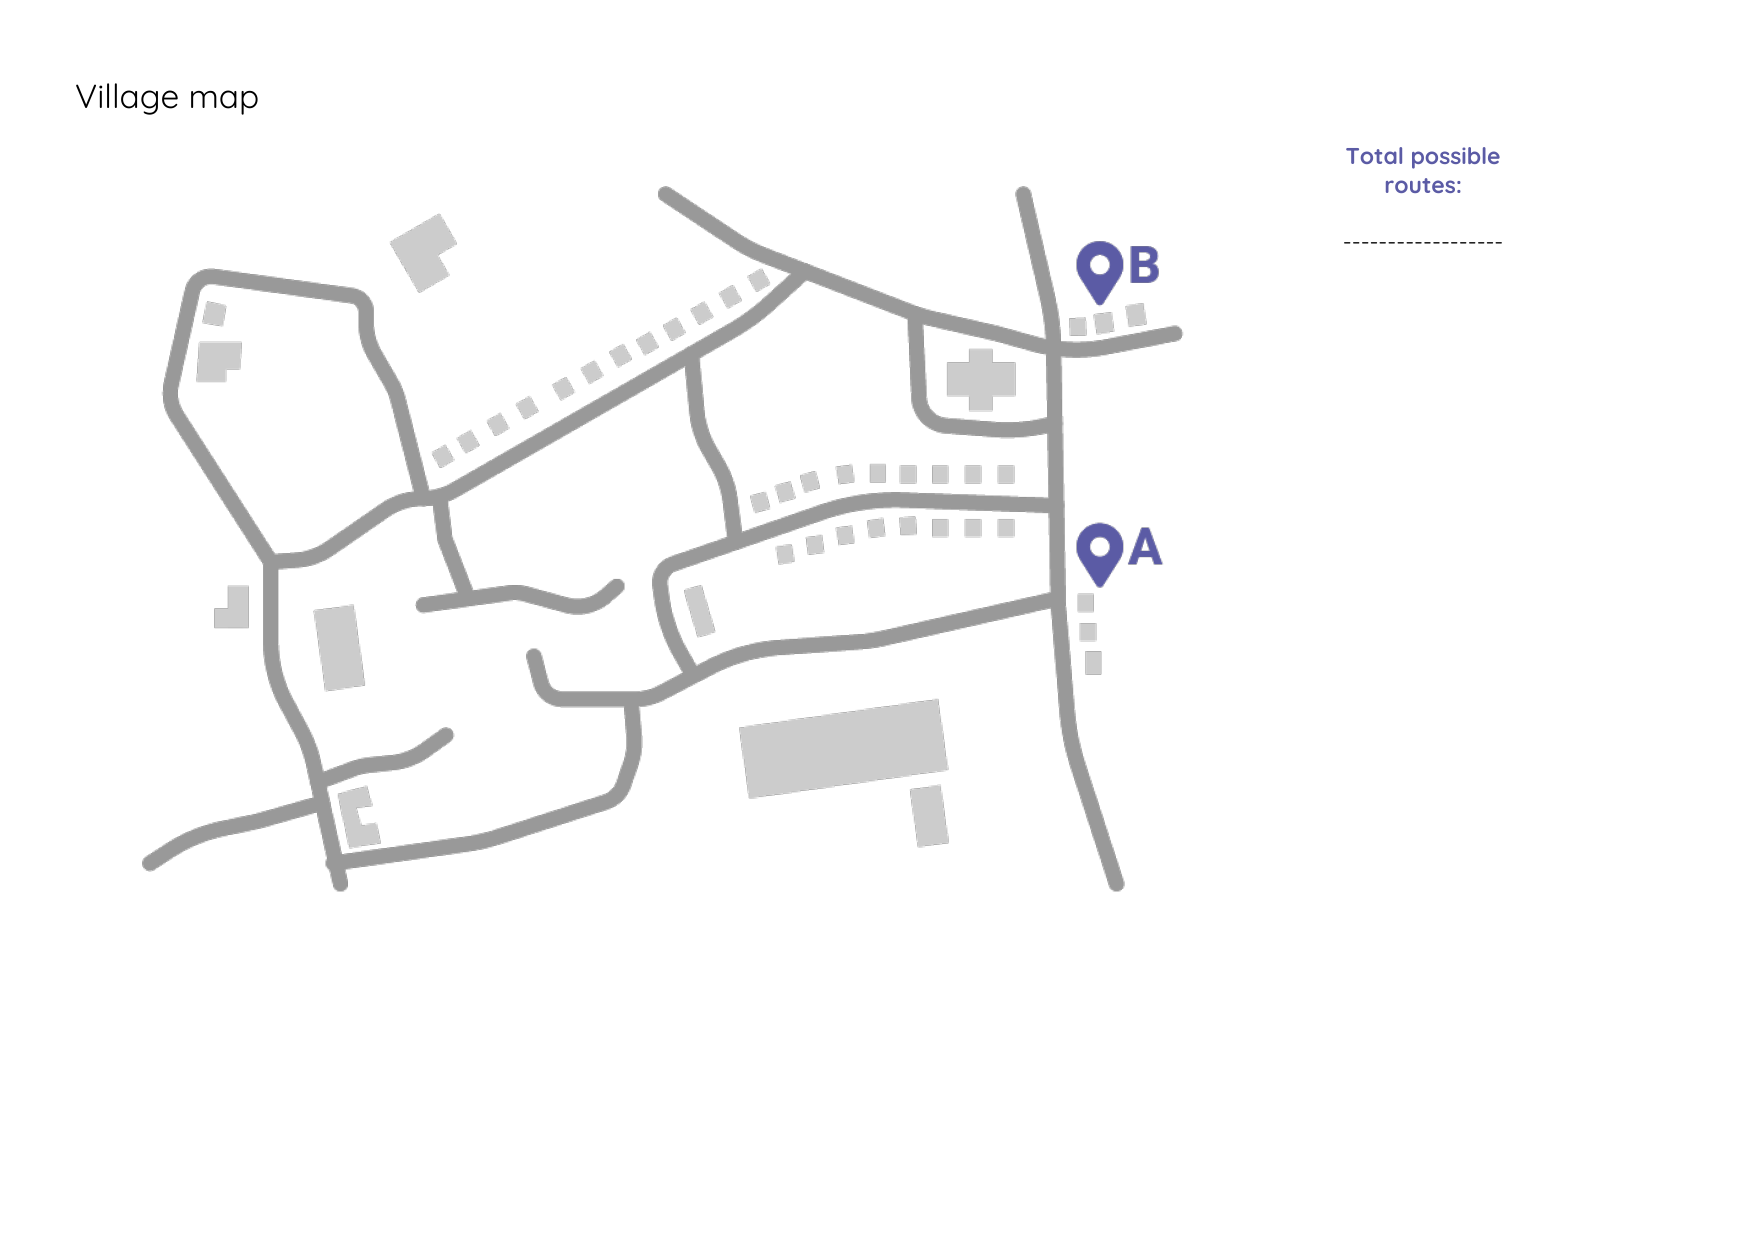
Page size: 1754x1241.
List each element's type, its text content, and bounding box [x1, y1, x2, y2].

subtitle Village map [75, 75, 1679, 117]
table_header Total possible routes: ------------------ [1311, 131, 1535, 938]
picture [96, 141, 1248, 928]
table_header [88, 131, 1309, 938]
